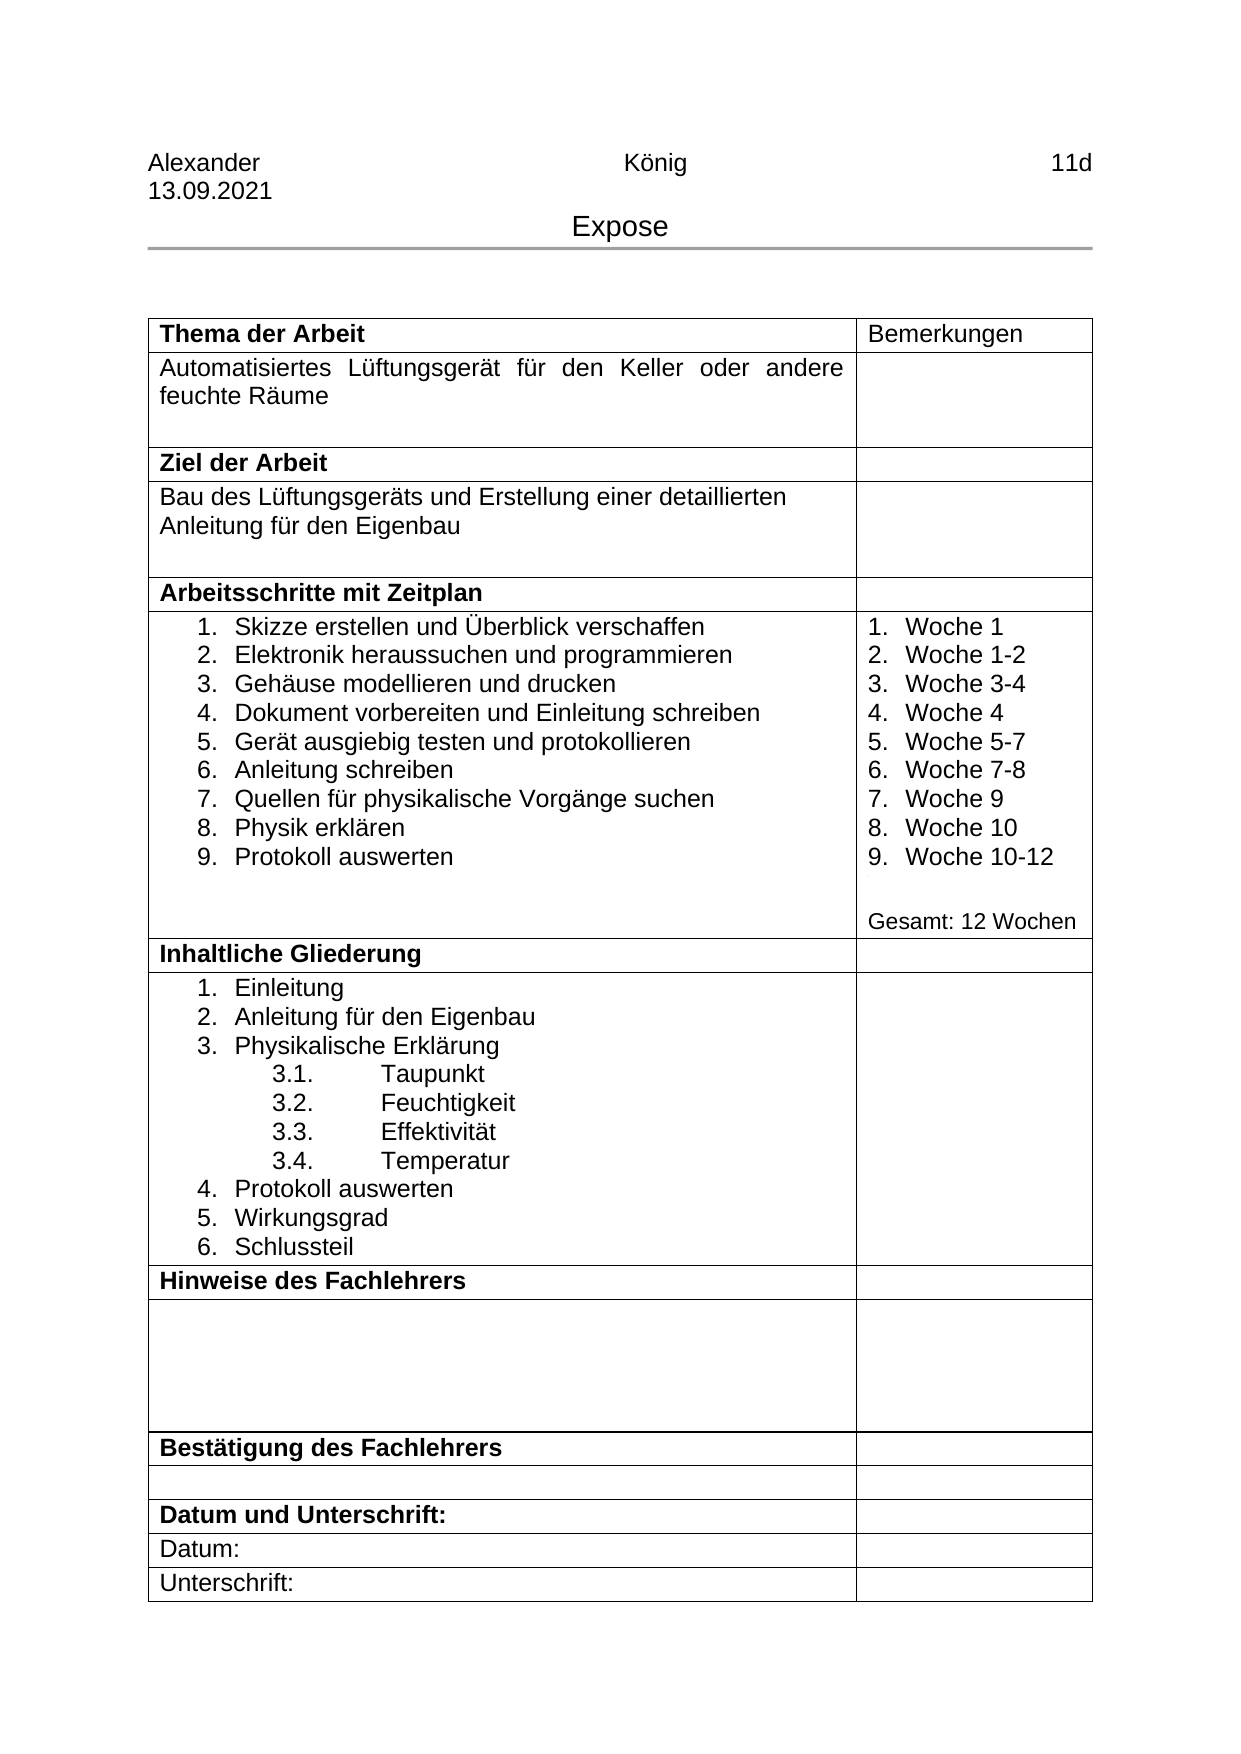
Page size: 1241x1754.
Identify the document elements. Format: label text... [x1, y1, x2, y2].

table_header Thema der Arbeit [149, 319, 856, 352]
table_cell [857, 578, 1092, 611]
text Alexander König 11d 13.09.2021 [148, 148, 1093, 205]
table_cell [857, 1266, 1092, 1299]
table_cell Skizze erstellen und Überblick verschaffen Elektronik heraussuchen und programmieren Gehäuse modellieren und drucken Dokument vorbereiten und Einleitung schreiben Gerät ausgiebig testen und protokollieren Anleitung schreiben Quellen für physikalische Vorgänge suchen Physik erklären Protokoll auswerten [149, 612, 856, 938]
table_header Bemerkungen [857, 319, 1092, 352]
table_cell [149, 1466, 856, 1499]
table_cell [857, 482, 1092, 577]
table_cell [149, 1300, 856, 1431]
table_cell Bestätigung des Fachlehrers [149, 1433, 856, 1465]
table_cell Inhaltliche Gliederung [149, 939, 856, 972]
table_cell [857, 1534, 1092, 1567]
table_cell Datum und Unterschrift: [149, 1500, 856, 1533]
table_cell Arbeitsschritte mit Zeitplan [149, 578, 856, 611]
table_cell [857, 973, 1092, 1265]
table_cell [857, 1568, 1092, 1601]
table_cell [857, 1300, 1092, 1431]
table_cell Unterschrift: [149, 1568, 856, 1601]
table_cell Einleitung Anleitung für den Eigenbau Physikalische Erklärung Taupunkt Feuchtigkeit Effektivität Temperatur Protokoll auswerten Wirkungsgrad Schlussteil [149, 973, 856, 1265]
table_cell Ziel der Arbeit [149, 448, 856, 481]
table_cell [857, 1433, 1092, 1465]
table_cell [857, 1466, 1092, 1499]
table_cell Hinweise des Fachlehrers [149, 1266, 856, 1299]
table_cell Datum: [149, 1534, 856, 1567]
table_cell Automatisiertes Lüftungsgerät für den Keller oder andere feuchte Räume [149, 353, 856, 447]
table_cell [857, 448, 1092, 481]
table_cell Bau des Lüftungsgeräts und Erstellung einer detaillierten Anleitung für den Eigenbau [149, 482, 856, 577]
table_cell Woche 1 Woche 1-2 Woche 3-4 Woche 4 Woche 5-7 Woche 7-8 Woche 9 Woche 10 Woche 10-12 Gesamt: 12 Wochen [857, 612, 1092, 938]
table_cell [857, 1500, 1092, 1533]
table_cell [857, 353, 1092, 447]
text Expose [148, 209, 1093, 243]
table_cell [857, 939, 1092, 972]
